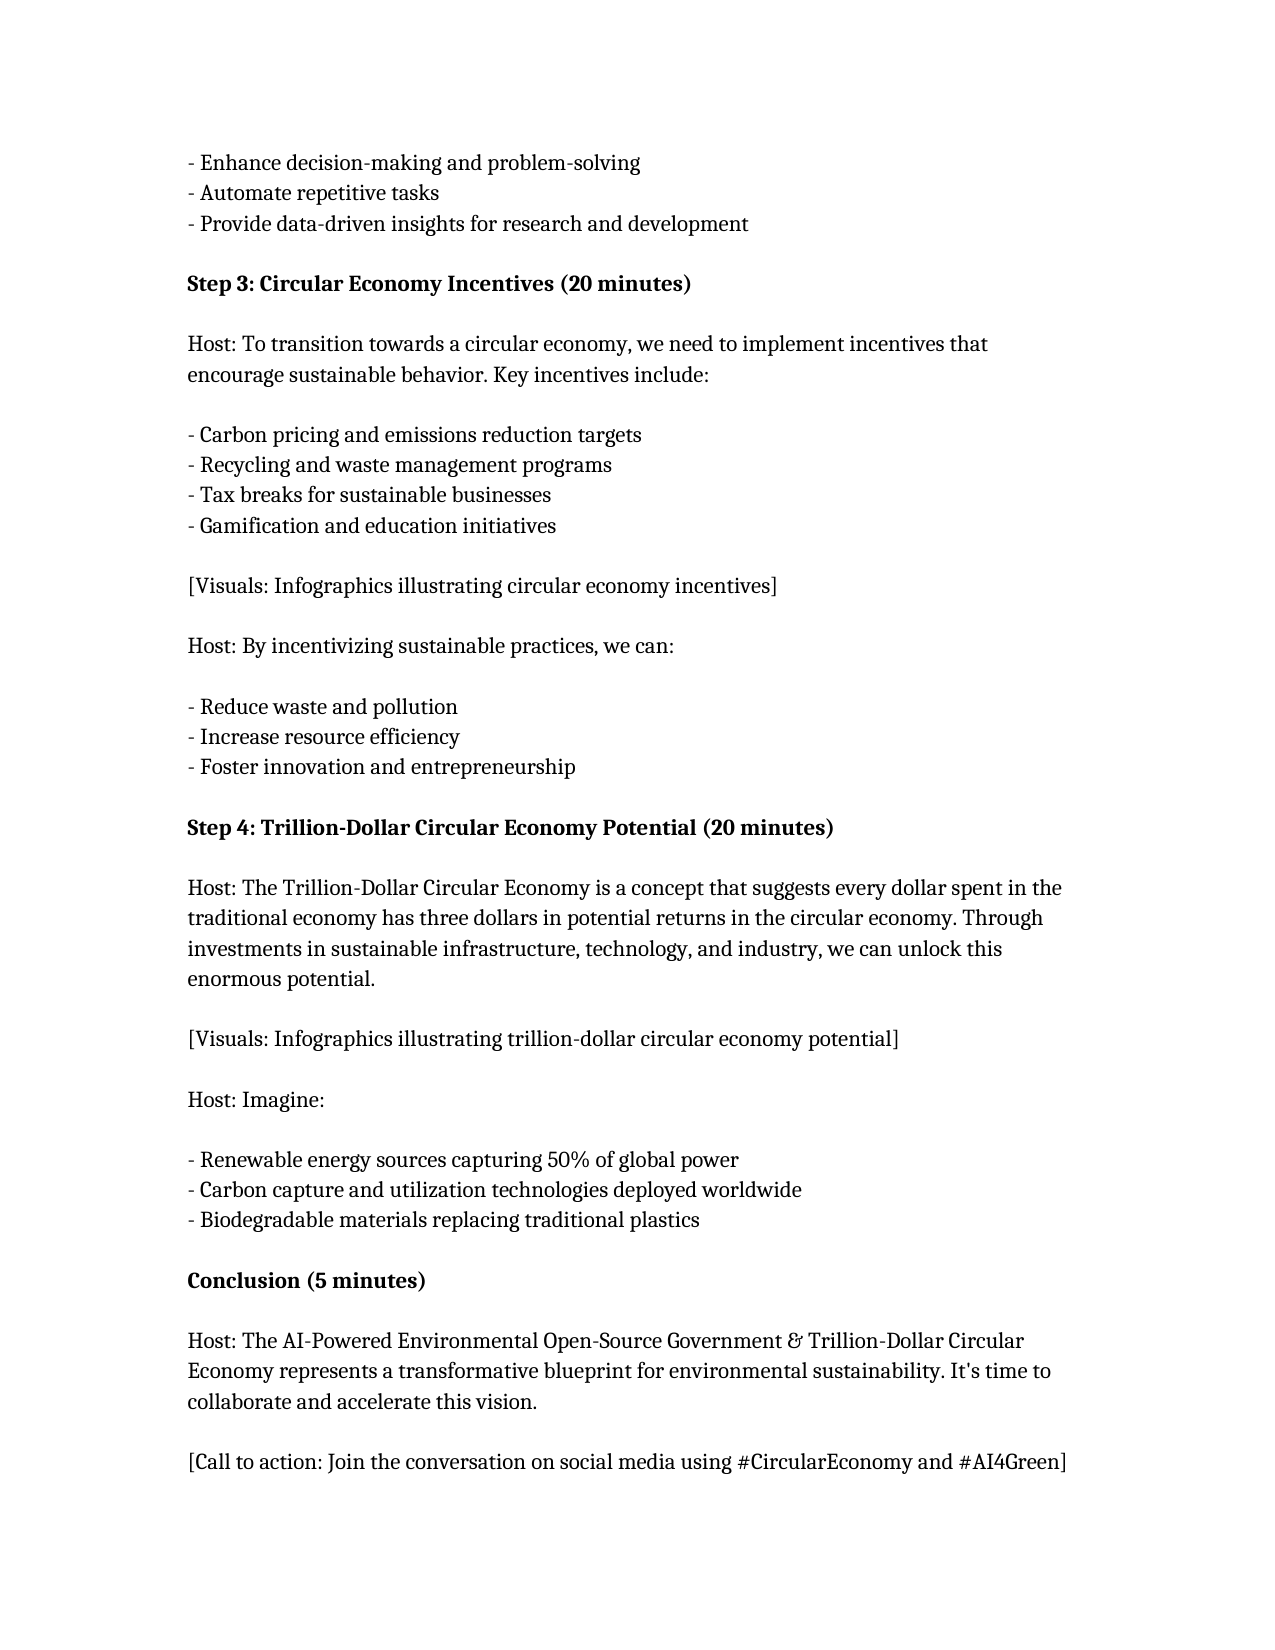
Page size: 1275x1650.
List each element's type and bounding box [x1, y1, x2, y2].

text [187, 150, 1087, 1475]
